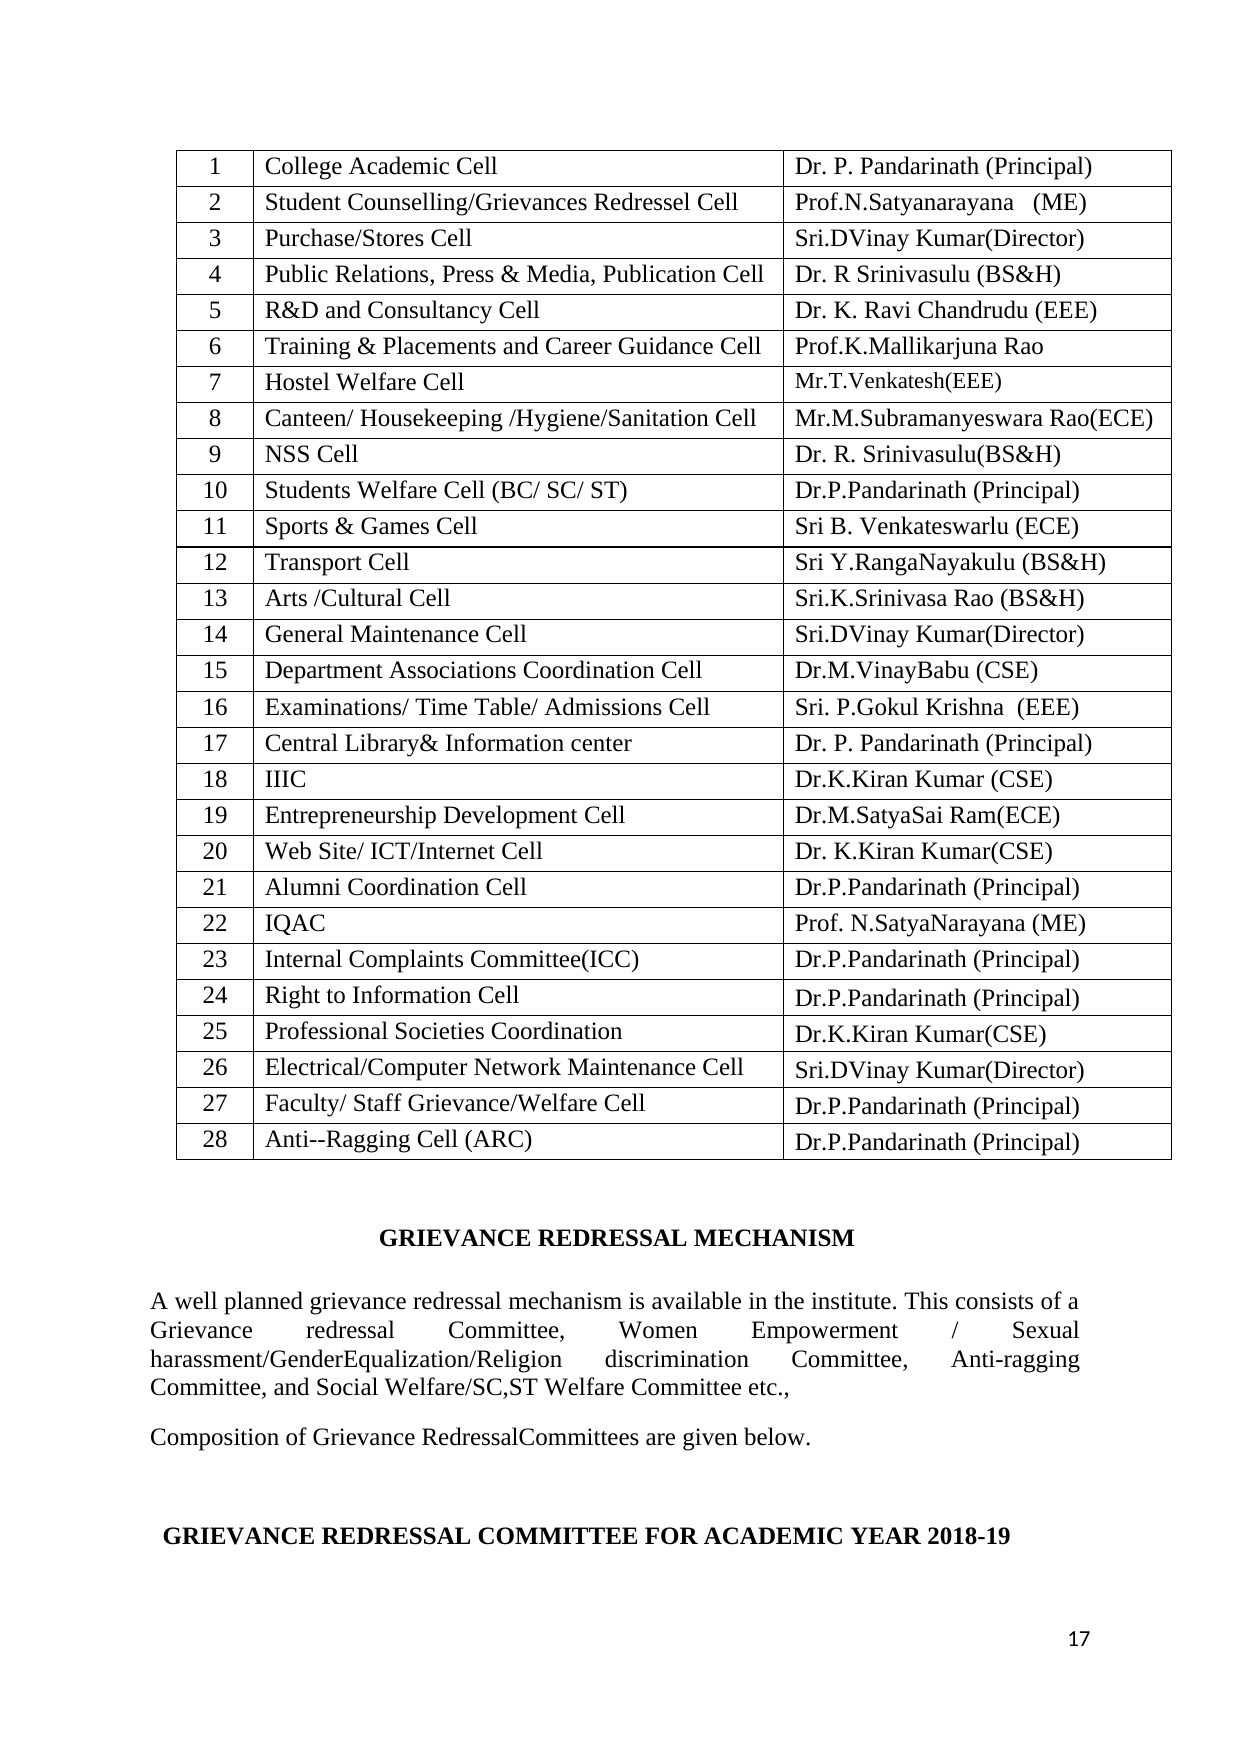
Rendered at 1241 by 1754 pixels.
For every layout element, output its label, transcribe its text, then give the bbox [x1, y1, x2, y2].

table_cell 22 [177, 908, 253, 943]
text A well planned grievance redressal mechanism is available in the institute. This consists of a Grievance redressal Committee, Women Empowerment / Sexual harassment/GenderEqualization/Religion discrimination Committee, Anti-ragging Committee, and Social Welfare/SC,ST Welfare Committee etc., [150, 1286, 1080, 1401]
table_cell 19 [177, 800, 253, 835]
table_cell College Academic Cell [254, 151, 783, 186]
text Composition of Grievance RedressalCommittees are given below. [150, 1422, 1071, 1451]
table_cell Dr.K.Kiran Kumar(CSE) [784, 1016, 1171, 1051]
table_cell Sri.K.Srinivasa Rao (BS&H) [784, 584, 1171, 618]
table_cell Transport Cell [254, 548, 783, 582]
table_cell Dr.P.Pandarinath (Principal) [784, 1124, 1171, 1159]
table_cell 1 [177, 151, 253, 186]
table_cell 8 [177, 403, 253, 438]
table_cell Faculty/ Staff Grievance/Welfare Cell [254, 1088, 783, 1123]
table_cell Dr. R Srinivasulu (BS&H) [784, 259, 1171, 294]
table_cell 2 [177, 187, 253, 222]
table_cell 7 [177, 367, 253, 402]
table_cell 16 [177, 692, 253, 727]
table_cell Dr.M.VinayBabu (CSE) [784, 656, 1171, 691]
table_cell 5 [177, 295, 253, 330]
table_cell General Maintenance Cell [254, 620, 783, 654]
table_cell Dr. P. Pandarinath (Principal) [784, 728, 1171, 763]
table_cell 3 [177, 223, 253, 258]
table_cell 28 [177, 1124, 253, 1159]
table_cell Central Library& Information center [254, 728, 783, 763]
table_cell Dr. R. Srinivasulu(BS&H) [784, 439, 1171, 474]
table_cell NSS Cell [254, 439, 783, 474]
table_cell IIIC [254, 764, 783, 799]
table_cell Department Associations Coordination Cell [254, 656, 783, 691]
table_cell Internal Complaints Committee(ICC) [254, 944, 783, 979]
table_cell Dr.M.SatyaSai Ram(ECE) [784, 800, 1171, 835]
table_cell Prof. N.SatyaNarayana (ME) [784, 908, 1171, 943]
table_cell Public Relations, Press & Media, Publication Cell [254, 259, 783, 294]
table_cell Prof.N.Satyanarayana (ME) [784, 187, 1171, 222]
table_cell Dr.P.Pandarinath (Principal) [784, 475, 1171, 510]
table_cell Arts /Cultural Cell [254, 584, 783, 618]
table_cell 23 [177, 944, 253, 979]
table_cell Sri.DVinay Kumar(Director) [784, 223, 1171, 258]
table_cell 26 [177, 1052, 253, 1087]
table_cell Right to Information Cell [254, 980, 783, 1015]
table_cell Professional Societies Coordination [254, 1016, 783, 1051]
table_cell R&D and Consultancy Cell [254, 295, 783, 330]
table_cell 21 [177, 872, 253, 907]
table_cell Dr.P.Pandarinath (Principal) [784, 944, 1171, 979]
table_cell 9 [177, 439, 253, 474]
table_cell Sri B. Venkateswarlu (ECE) [784, 511, 1171, 546]
table_cell Alumni Coordination Cell [254, 872, 783, 907]
table_cell 11 [177, 511, 253, 546]
table_cell Dr. K.Kiran Kumar(CSE) [784, 836, 1171, 871]
table_cell 17 [177, 728, 253, 763]
table_cell 4 [177, 259, 253, 294]
table_cell 10 [177, 475, 253, 510]
text GRIEVANCE REDRESSAL MECHANISM [162, 1223, 1071, 1252]
table_cell Sri Y.RangaNayakulu (BS&H) [784, 548, 1171, 582]
text GRIEVANCE REDRESSAL COMMITTEE FOR ACADEMIC YEAR 2018-19 [162, 1521, 1090, 1550]
table_cell Student Counselling/Grievances Redressel Cell [254, 187, 783, 222]
table_cell Hostel Welfare Cell [254, 367, 783, 402]
table_cell 13 [177, 584, 253, 618]
table_cell Students Welfare Cell (BC/ SC/ ST) [254, 475, 783, 510]
table_cell Dr. P. Pandarinath (Principal) [784, 151, 1171, 186]
table_cell 20 [177, 836, 253, 871]
table_cell 27 [177, 1088, 253, 1123]
table_cell 24 [177, 980, 253, 1015]
table_cell Anti--Ragging Cell (ARC) [254, 1124, 783, 1159]
table_cell 6 [177, 331, 253, 366]
table_cell Training & Placements and Career Guidance Cell [254, 331, 783, 366]
table_cell Dr.P.Pandarinath (Principal) [784, 872, 1171, 907]
table_cell Entrepreneurship Development Cell [254, 800, 783, 835]
table_cell 18 [177, 764, 253, 799]
table_cell Examinations/ Time Table/ Admissions Cell [254, 692, 783, 727]
table_cell Sri. P.Gokul Krishna (EEE) [784, 692, 1171, 727]
table_cell Mr.T.Venkatesh(EEE) [784, 367, 1171, 402]
table_cell Prof.K.Mallikarjuna Rao [784, 331, 1171, 366]
table_cell IQAC [254, 908, 783, 943]
table_cell Dr.P.Pandarinath (Principal) [784, 1088, 1171, 1123]
table_cell 12 [177, 548, 253, 582]
table_cell Dr. K. Ravi Chandrudu (EEE) [784, 295, 1171, 330]
table_cell Electrical/Computer Network Maintenance Cell [254, 1052, 783, 1087]
table_cell Sri.DVinay Kumar(Director) [784, 1052, 1171, 1087]
table_cell Canteen/ Housekeeping /Hygiene/Sanitation Cell [254, 403, 783, 438]
table_cell Sri.DVinay Kumar(Director) [784, 620, 1171, 654]
table_cell Dr.K.Kiran Kumar (CSE) [784, 764, 1171, 799]
table_cell Dr.P.Pandarinath (Principal) [784, 980, 1171, 1015]
table_cell 14 [177, 620, 253, 654]
table_cell 15 [177, 656, 253, 691]
table_cell 25 [177, 1016, 253, 1051]
table_cell Mr.M.Subramanyeswara Rao(ECE) [784, 403, 1171, 438]
table_cell Purchase/Stores Cell [254, 223, 783, 258]
table_cell Sports & Games Cell [254, 511, 783, 546]
table_cell Web Site/ ICT/Internet Cell [254, 836, 783, 871]
